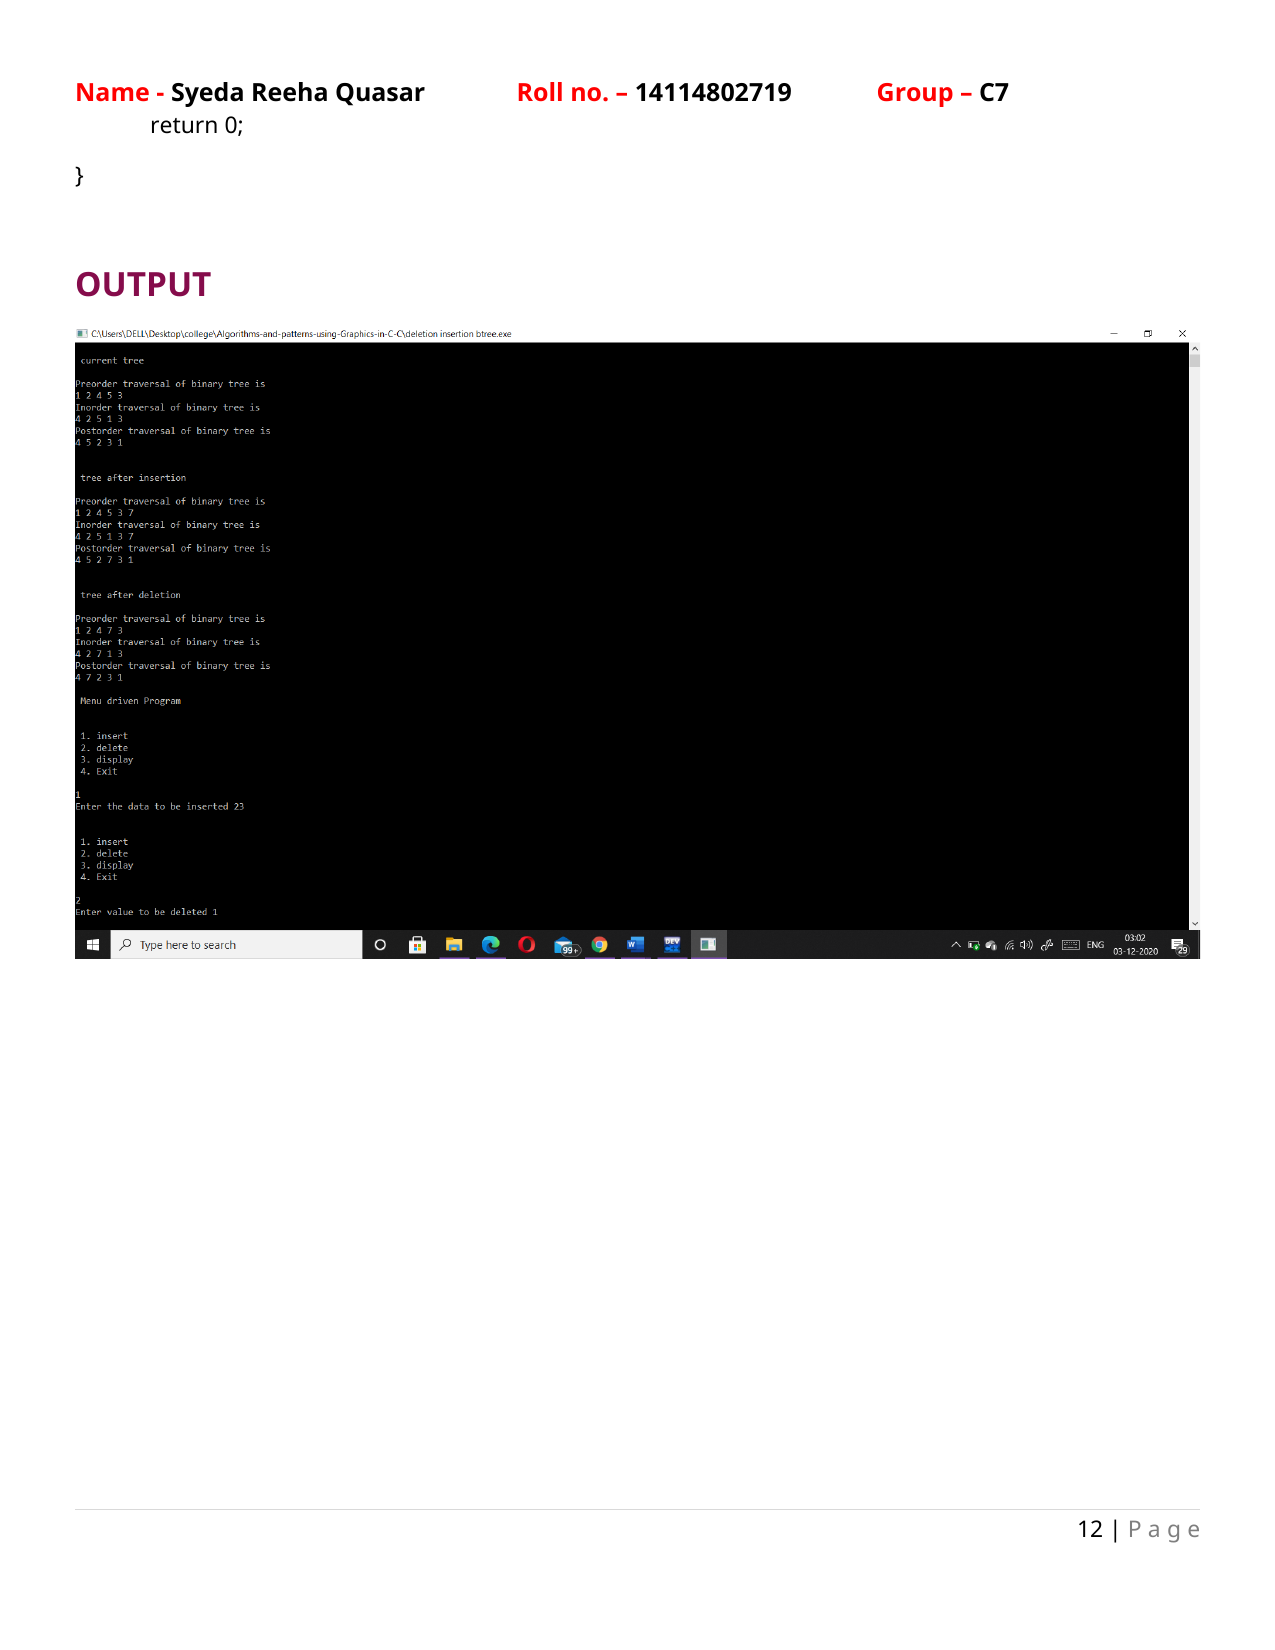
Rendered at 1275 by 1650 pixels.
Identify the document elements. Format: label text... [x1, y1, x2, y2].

text return 0; [75, 109, 1200, 140]
picture [75, 326, 1200, 959]
text } [75, 159, 1200, 191]
text OUTPUT [75, 260, 1200, 306]
